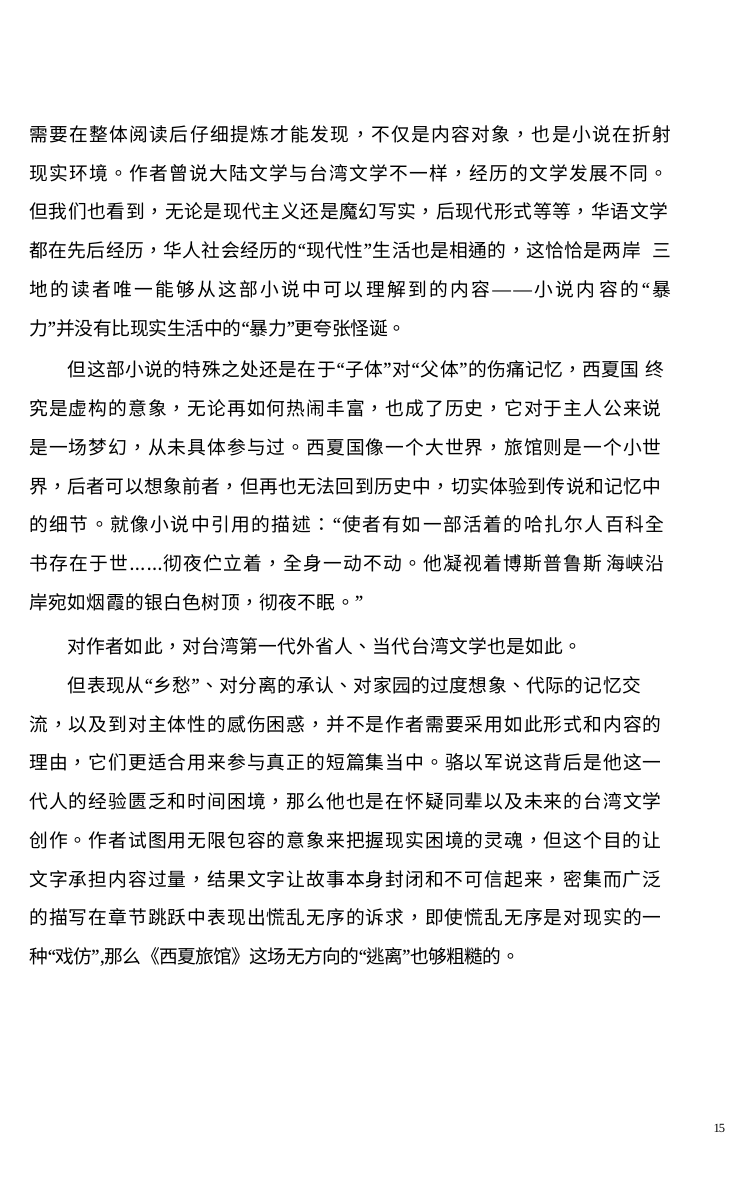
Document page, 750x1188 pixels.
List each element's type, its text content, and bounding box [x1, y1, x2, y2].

text 需要在整体阅读后仔细提炼才能发现，不仅是内容对象，也是小说在折射 现实环境。作者曾说大陆文学与台湾文学不一样，经历的文学发展不同。 但我们也看到，无论是现代主义还是魔幻写实，后现代形式等等，华语文学 都在先后经历，华人社会经历的“现代性”生活也是相通的，这恰恰是两岸 三地的读者唯一能够从这部小说中可以理解到的内容——小说内容的“暴 力”并没有比现实生活中的“暴力”更夸张怪诞。 [29, 121, 671, 340]
text 但表现从“乡愁”、对分离的承认、对家园的过度想象、代际的记忆交 流，以及到对主体性的感伤困惑，并不是作者需要采用如此形式和内容的 理由，它们更适合用来参与真正的短篇集当中。骆以军说这背后是他这一 代人的经验匮乏和时间困境，那么他也是在怀疑同辈以及未来的台湾文学 创作。作者试图用无限包容的意象来把握现实困境的灵魂，但这个目的让 文字承担内容过量，结果文字让故事本身封闭和不可信起来，密集而广泛 的描写在章节跳跃中表现出慌乱无序的诉求，即使慌乱无序是对现实的一 种“戏仿”,那么《西夏旅馆》这场无方向的“逃离”也够粗糙的。 [29, 672, 663, 969]
text 对作者如此，对台湾第一代外省人、当代台湾文学也是如此。 [68, 635, 726, 658]
text 但这部小说的特殊之处还是在于“子体”对“父体”的伤痛记忆，西夏国 终究是虚构的意象，无论再如何热闹丰富，也成了历史，它对于主人公来说 是一场梦幻，从未具体参与过。西夏国像一个大世界，旅馆则是一个小世 界，后者可以想象前者，但再也无法回到历史中，切实体验到传说和记忆中 的细节。就像小说中引用的描述：“使者有如一部活着的哈扎尔人百科全 书存在于世……彻夜伫立着，全身一动不动。他凝视着博斯普鲁斯海峡沿 岸宛如烟霞的银白色树顶，彻夜不眠。” [29, 357, 664, 615]
